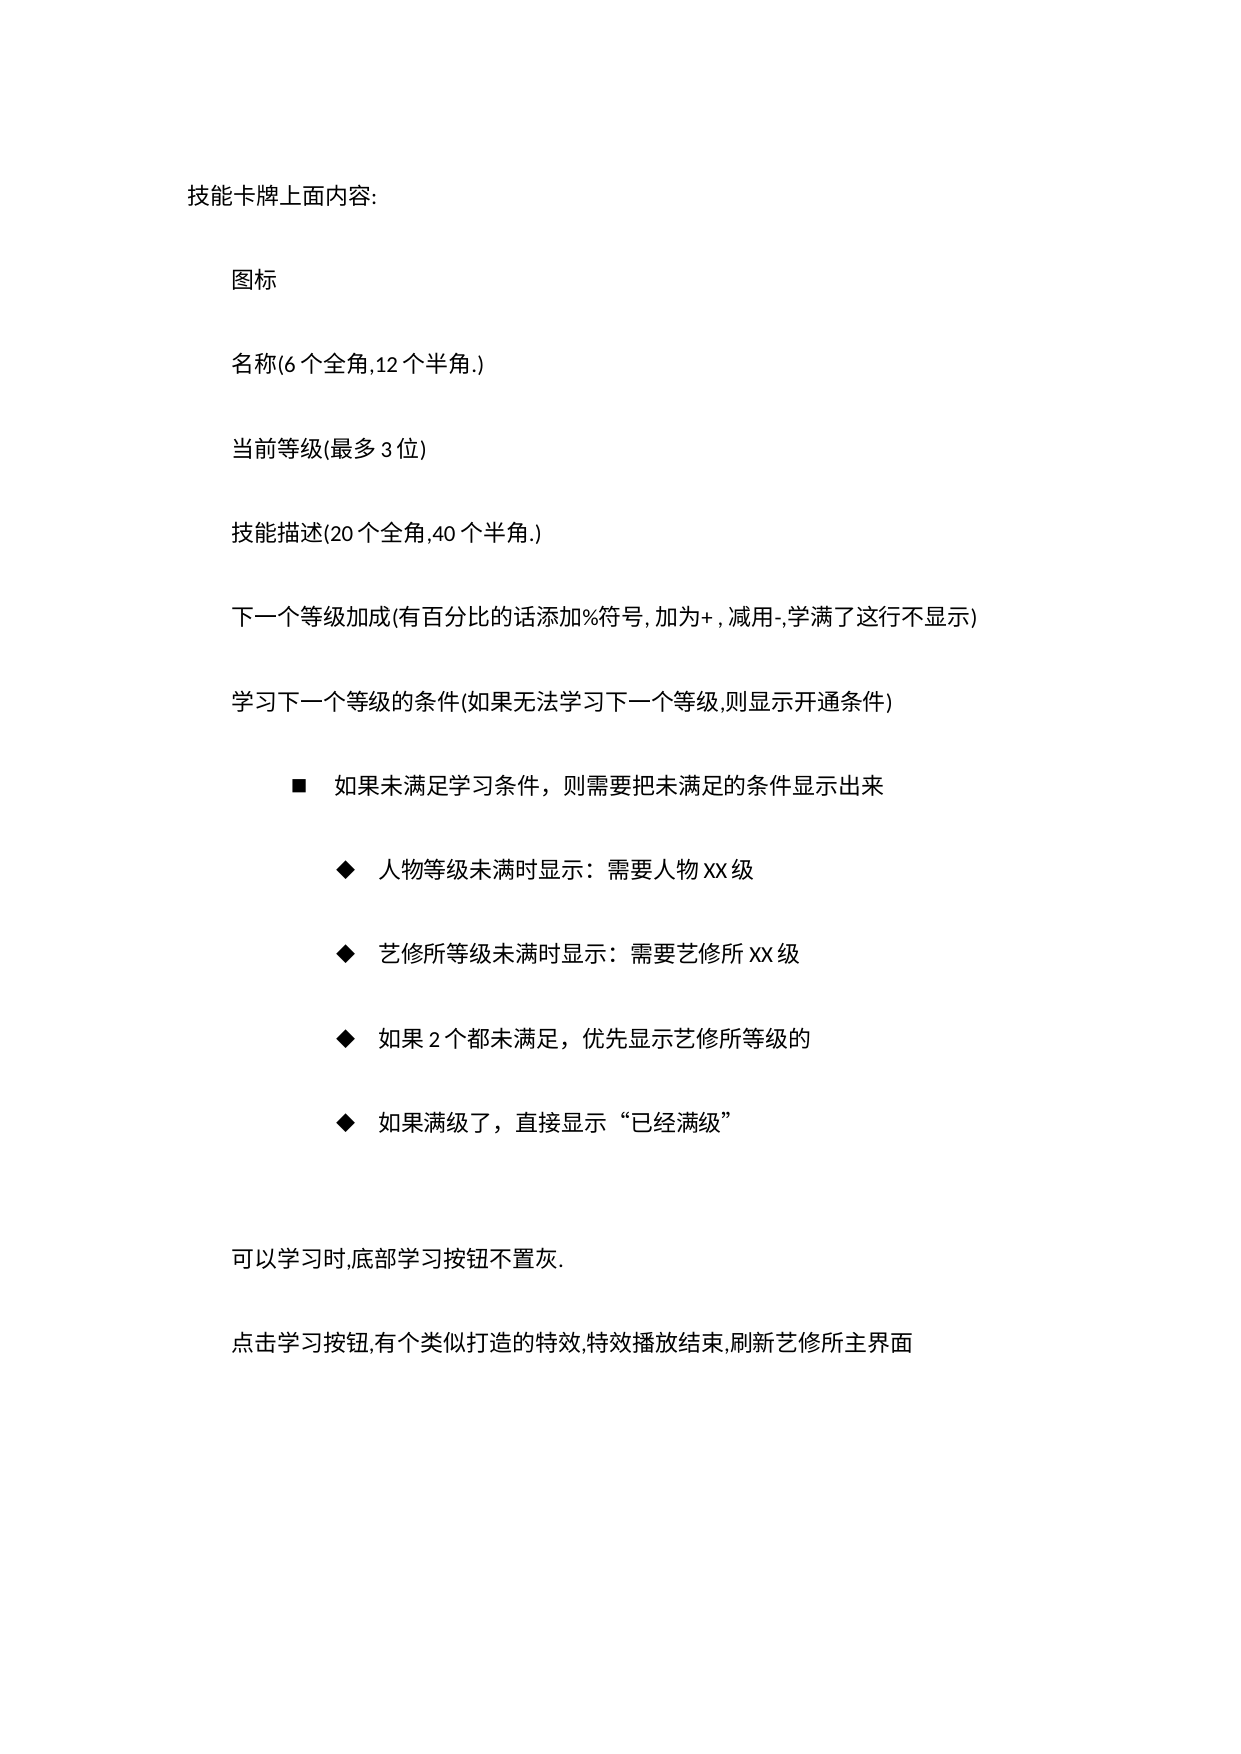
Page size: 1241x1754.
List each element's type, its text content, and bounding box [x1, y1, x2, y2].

list 人物等级未满时显示：需要人物XX级 [334, 836, 1053, 901]
list 如果2个都未满足，优先显示艺修所等级的 [334, 1005, 1053, 1070]
list 如果未满足学习条件，则需要把未满足的条件显示出来 [290, 752, 1053, 817]
list 图标 [187, 246, 1053, 311]
list 技能卡牌上面内容: [187, 162, 1053, 227]
list 当前等级(最多3位) [187, 415, 1053, 480]
list 艺修所等级未满时显示：需要艺修所XX级 [334, 920, 1053, 985]
list 名称(6个全角,12个半角.) [187, 331, 1053, 396]
list 点击学习按钮,有个类似打造的特效,特效播放结束,刷新艺修所主界面 [187, 1309, 1053, 1374]
list 可以学习时,底部学习按钮不置灰. [187, 1224, 1053, 1289]
list 如果满级了，直接显示“已经满级” [334, 1089, 1053, 1154]
list 技能描述(20个全角,40个半角.) [187, 499, 1053, 564]
list 学习下一个等级的条件(如果无法学习下一个等级,则显示开通条件) [187, 668, 1053, 733]
list 下一个等级加成(有百分比的话添加%符号, 加为+ , 减用-,学满了这行不显示) [187, 583, 1053, 648]
